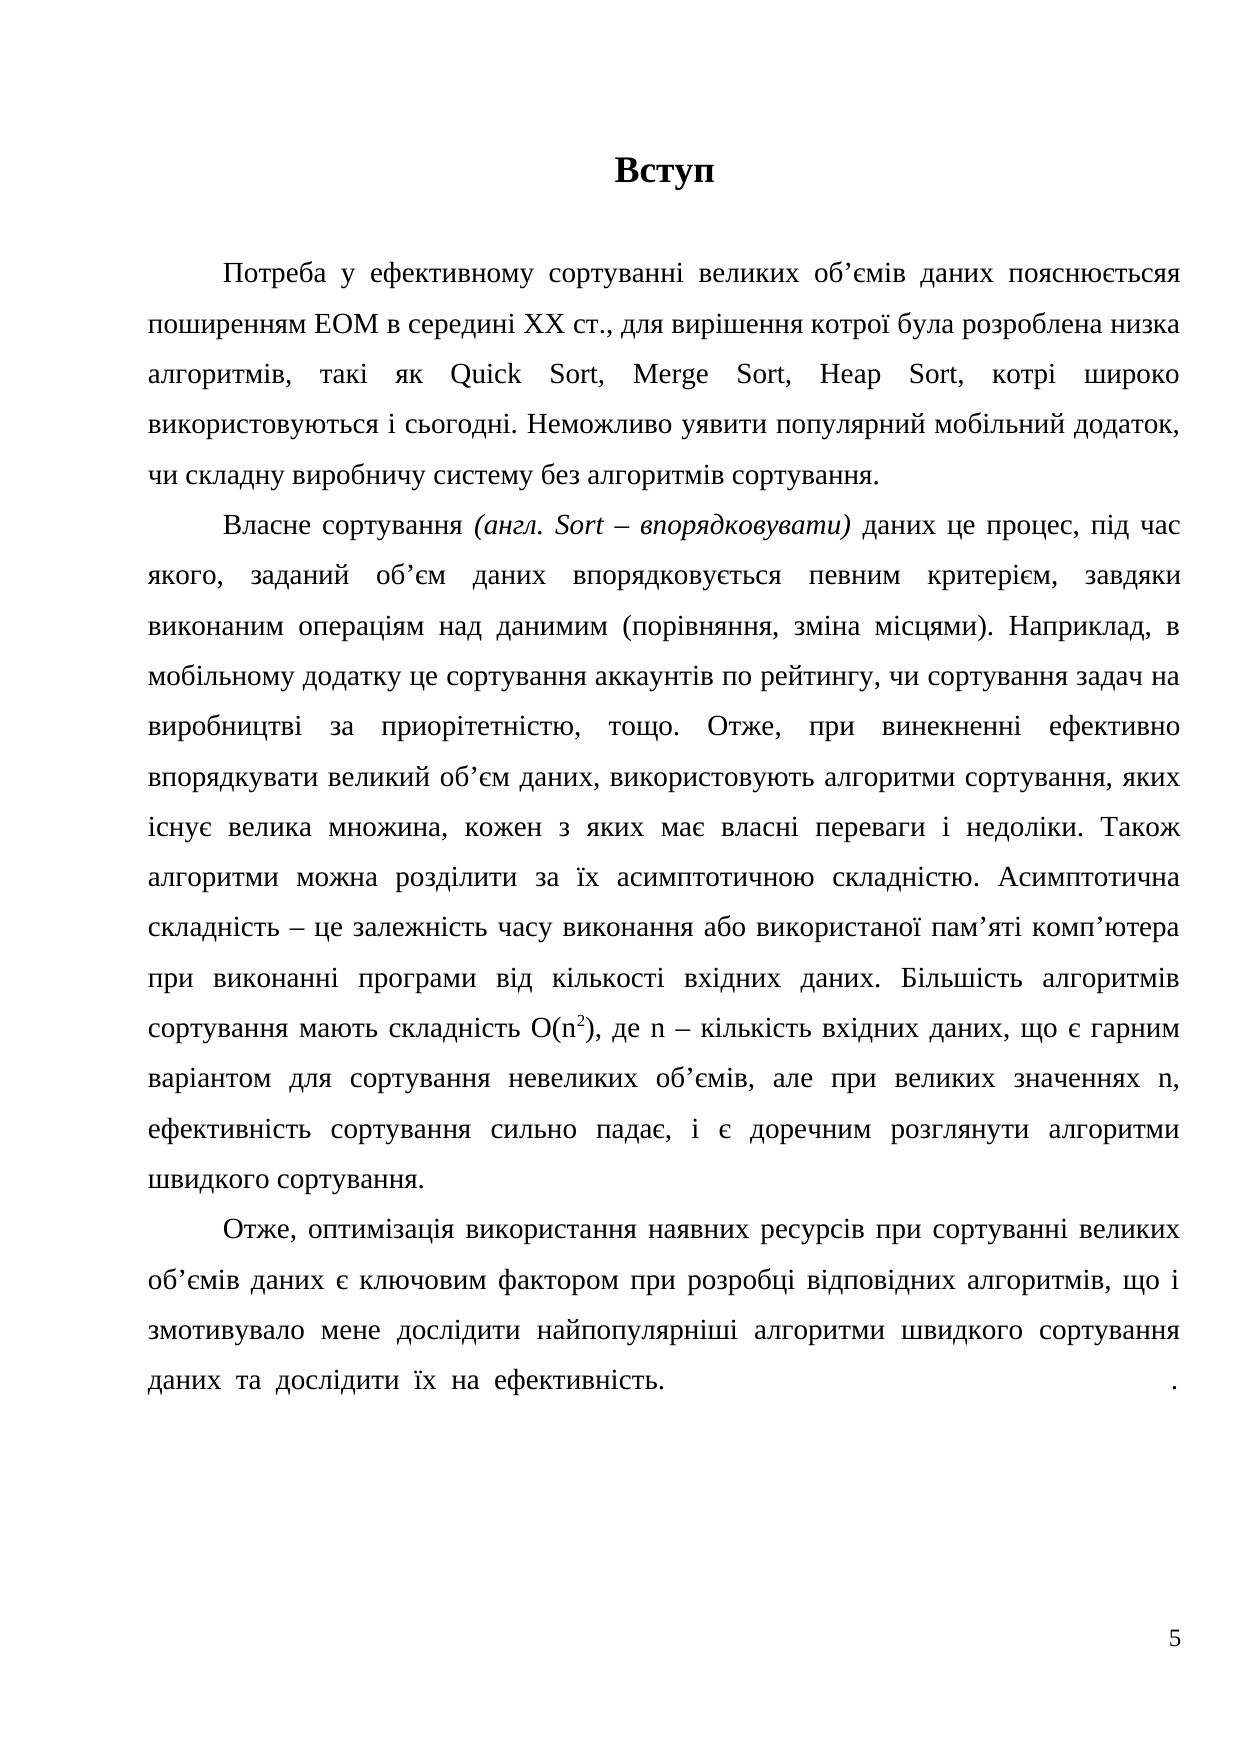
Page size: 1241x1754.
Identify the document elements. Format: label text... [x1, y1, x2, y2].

text Отже, оптимізація використання наявних ресурсів при сортуванні великих об’ємів даних є ключовим фактором при розробці відповідних алгоритмів, що і змотивувало мене дослідити найпопулярніші алгоритми швидкого сортування даних та дослідити їх на ефективність. . [148, 1211, 1181, 1446]
text Потреба у ефективному сортуванні великих об’ємів даних пояснюєтьсяя поширенням ЕОМ в середині ХХ ст., для вирішення котрої була розроблена низка алгоритмів, такі як Quick Sort, Merge Sort, Heap Sort, котрі широко використовуються і сьогодні. Неможливо уявити популярний мобільний додаток, чи складну виробничу систему без алгоритмів сортування. [148, 256, 1181, 490]
text Власне сортування (англ. Sort – впорядковувати) даних це процес, під час якого, заданий об’єм даних впорядковується певним критерієм, завдяки виконаним операціям над данимим (порівняння, зміна місцями). Наприклад, в мобільному додатку це сортування аккаунтів по рейтингу, чи сортування задач на виробництві за приорітетністю, тощо. Отже, при винекненні ефективно впорядкувати великий об’єм даних, використовують алгоритми сортування, яких існує велика множина, кожен з яких має власні переваги і недоліки. Також алгоритми можна розділити за їх асимптотичною складністю. Асимптотична складність – це залежність часу виконання або використаної пам’яті комп’ютера при виконанні програми від кількості вхідних даних. Більшість алгоритмів сортування мають складність О(n2), де n – кількість вхідних даних, що є гарним варіантом для сортування невеликих об’ємів, але при великих значеннях n, ефективність сортування сильно падає, і є доречним розглянути алгоритми швидкого сортування. [148, 507, 1181, 1195]
text Вступ [148, 148, 1181, 191]
